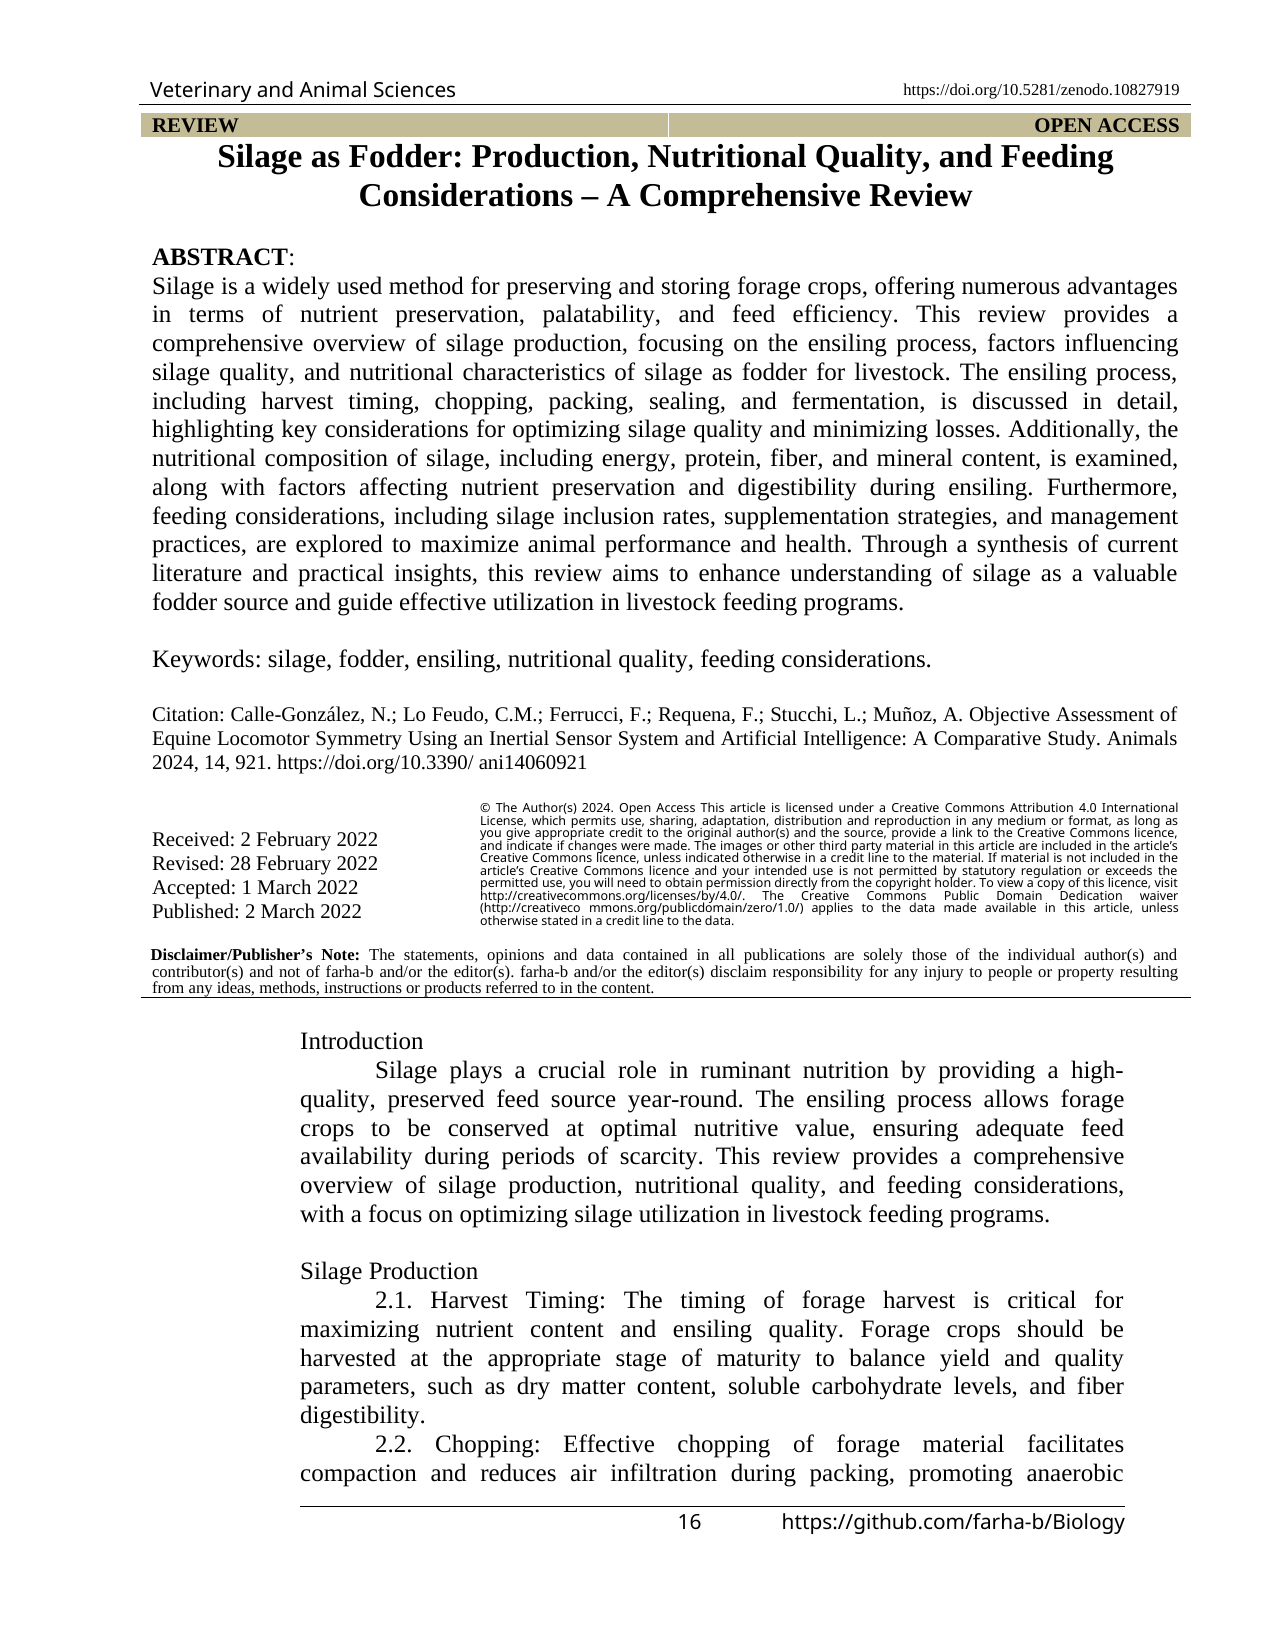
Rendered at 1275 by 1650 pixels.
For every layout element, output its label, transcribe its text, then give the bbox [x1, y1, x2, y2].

text Silage plays a crucial role in ruminant nutrition by providing a high-quality, preserved feed source year-round. The ensiling process allows forage crops to be conserved at optimal nutritive value, ensuring adequate feed availability during periods of scarcity. This review provides a comprehensive overview of silage production, nutritional quality, and feeding considerations, with a focus on optimizing silage utilization in livestock feeding programs. [300, 1055, 1125, 1228]
table_header REVIEW [141, 113, 668, 137]
text Silage Production [300, 1256, 1125, 1285]
table_cell Received: 2 February 2022 Revised: 28 February 2022 Accepted: 1 March 2022 Published: 2 March 2022 [141, 803, 469, 928]
table_cell © The Author(s) 2024. Open Access This article is licensed under a Creative Commons Attribution 4.0 International License, which permits use, sharing, adaptation, distribution and reproduction in any medium or format, as long as you give appropriate credit to the original author(s) and the source, provide a link to the Creative Commons licence, and indicate if changes were made. The images or other third party material in this article are included in the article’s Creative Commons licence, unless indicated otherwise in a credit line to the material. If material is not included in the article’s Creative Commons licence and your intended use is not permitted by statutory regulation or exceeds the permitted use, you will need to obtain permission directly from the copyright holder. To view a copy of this licence, visit http://creativecommons.org/licenses/by/4.0/. The Creative Commons Public Domain Dedication waiver (http://creativeco mmons.org/publicdomain/zero/1.0/) applies to the data made available in this article, unless otherwise stated in a credit line to the data. [469, 803, 1191, 928]
table_cell Disclaimer/Publisher’s Note: The statements, opinions and data contained in all publications are solely those of the individual author(s) and contributor(s) and not of farha-b and/or the editor(s). farha-b and/or the editor(s) disclaim responsibility for any injury to people or property resulting from any ideas, methods, instructions or products referred to in the content. [141, 928, 1191, 997]
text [300, 1429, 1125, 1486]
table_header OPEN ACCESS [669, 113, 1191, 137]
text Introduction [300, 1026, 1125, 1055]
table_cell Silage as Fodder: Production, Nutritional Quality, and Feeding Considerations – A Comprehensive Review ABSTRACT: Silage is a widely used method for preserving and storing forage crops, offering numerous advantages in terms of nutrient preservation, palatability, and feed efficiency. This review provides a comprehensive overview of silage production, focusing on the ensiling process, factors influencing silage quality, and nutritional characteristics of silage as fodder for livestock. The ensiling process, including harvest timing, chopping, packing, sealing, and fermentation, is discussed in detail, highlighting key considerations for optimizing silage quality and minimizing losses. Additionally, the nutritional composition of silage, including energy, protein, fiber, and mineral content, is examined, along with factors affecting nutrient preservation and digestibility during ensiling. Furthermore, feeding considerations, including silage inclusion rates, supplementation strategies, and management practices, are explored to maximize animal performance and health. Through a synthesis of current literature and practical insights, this review aims to enhance understanding of silage as a valuable fodder source and guide effective utilization in livestock feeding programs. Keywords: silage, fodder, ensiling, nutritional quality, feeding considerations. Citation: Calle-González, N.; Lo Feudo, C.M.; Ferrucci, F.; Requena, F.; Stucchi, L.; Muñoz, A. Objective Assessment of Equine Locomotor Symmetry Using an Inertial Sensor System and Artificial Intelligence: A Comparative Study. Animals 2024, 14, 921. https://doi.org/10.3390/ ani14060921 [141, 137, 1191, 803]
text 2.1. Harvest Timing: The timing of forage harvest is critical for maximizing nutrient content and ensiling quality. Forage crops should be harvested at the appropriate stage of maturity to balance yield and quality parameters, such as dry matter content, soluble carbohydrate levels, and fiber digestibility. [300, 1285, 1125, 1429]
